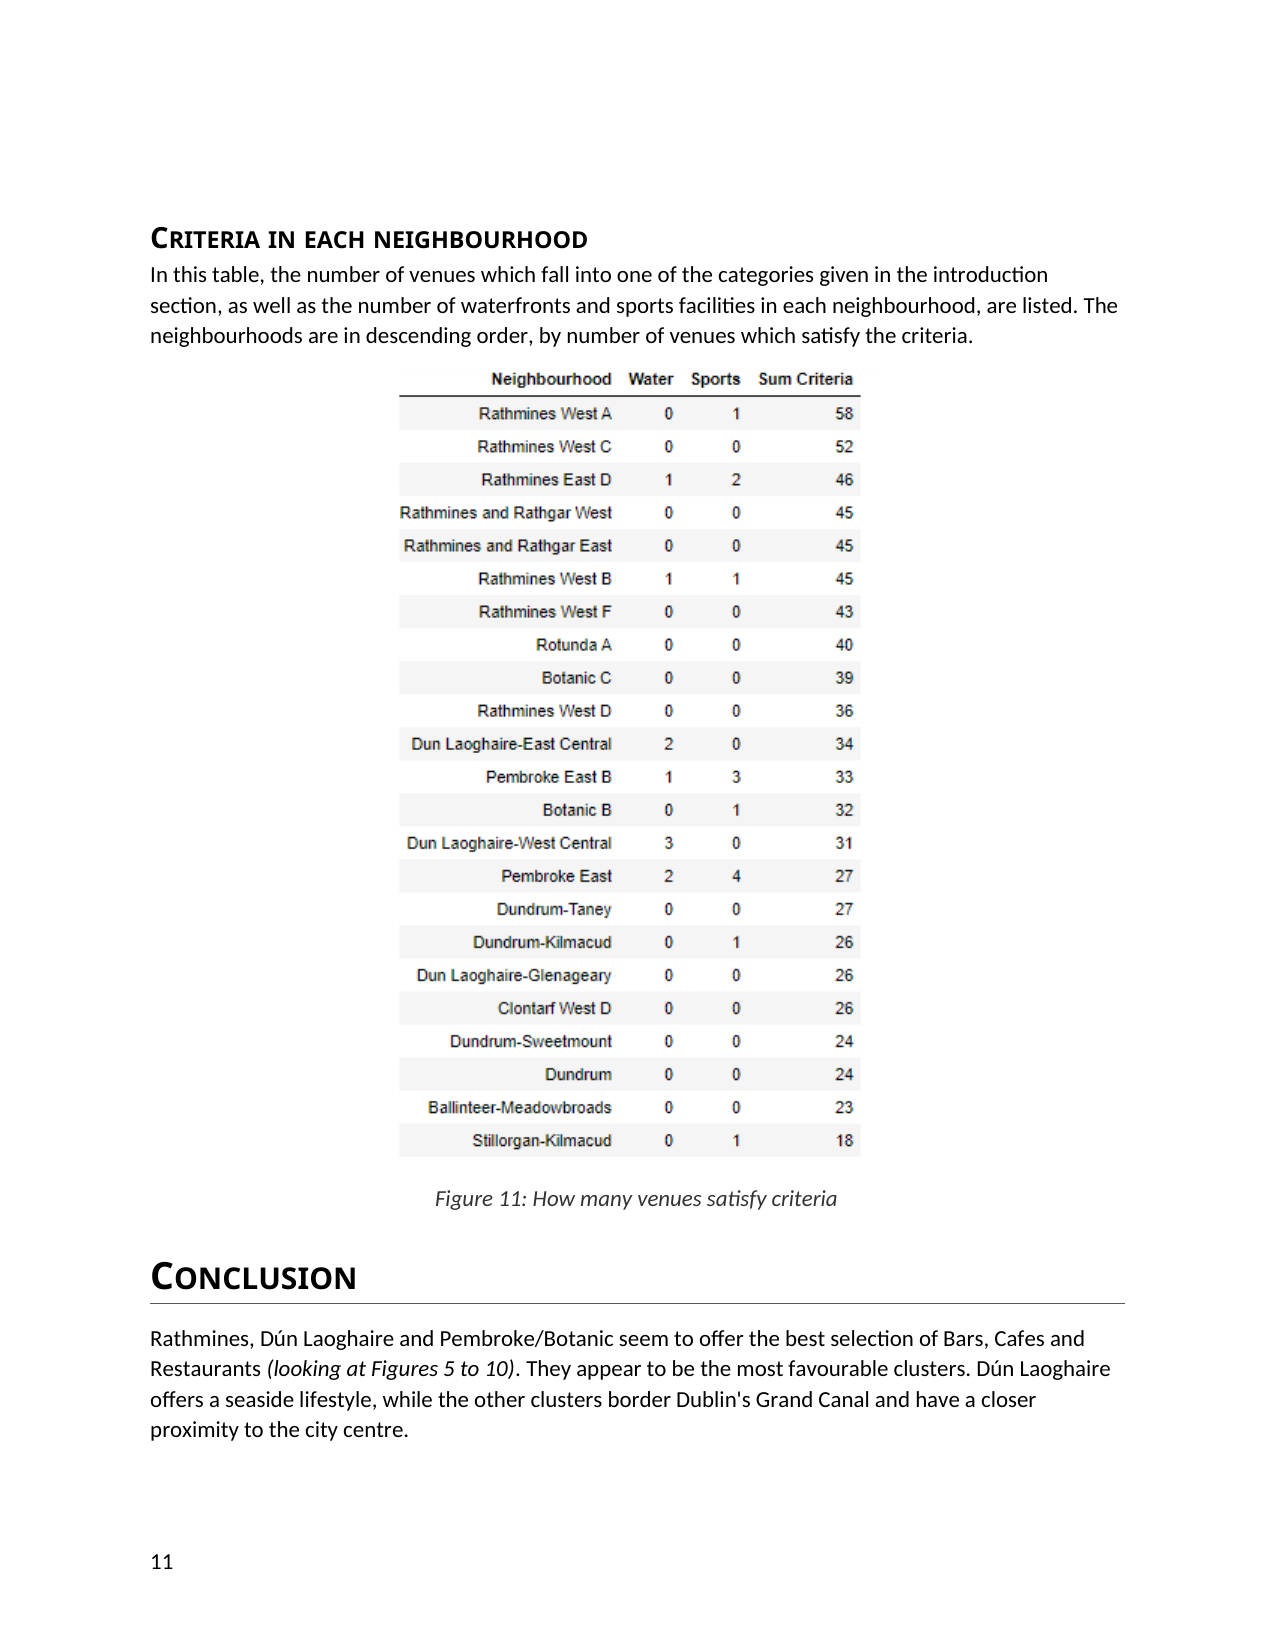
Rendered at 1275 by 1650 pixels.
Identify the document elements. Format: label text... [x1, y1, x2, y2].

subtitle Conclusion [150, 1249, 1125, 1303]
subtitle Criteria in each neighbourhood [150, 218, 1125, 257]
text Figure 11: How many venues satisfy criteria [150, 1184, 1125, 1212]
picture [399, 367, 876, 1166]
text Rathmines, Dún Laoghaire and Pembroke/Botanic seem to offer the best selection of Bars, Cafes and Restaurants (looking at Figures 5 to 10). They appear to be the most favourable clusters. Dún Laoghaire offers a seaside lifestyle, while the other clusters border Dublin's Grand Canal and have a closer proximity to the city centre. [150, 1324, 1125, 1443]
text In this table, the number of venues which fall into one of the categories given in the introduction section, as well as the number of waterfronts and sports facilities in each neighbourhood, are listed. The neighbourhoods are in descending order, by number of venues which satisfy the criteria. [150, 261, 1125, 349]
